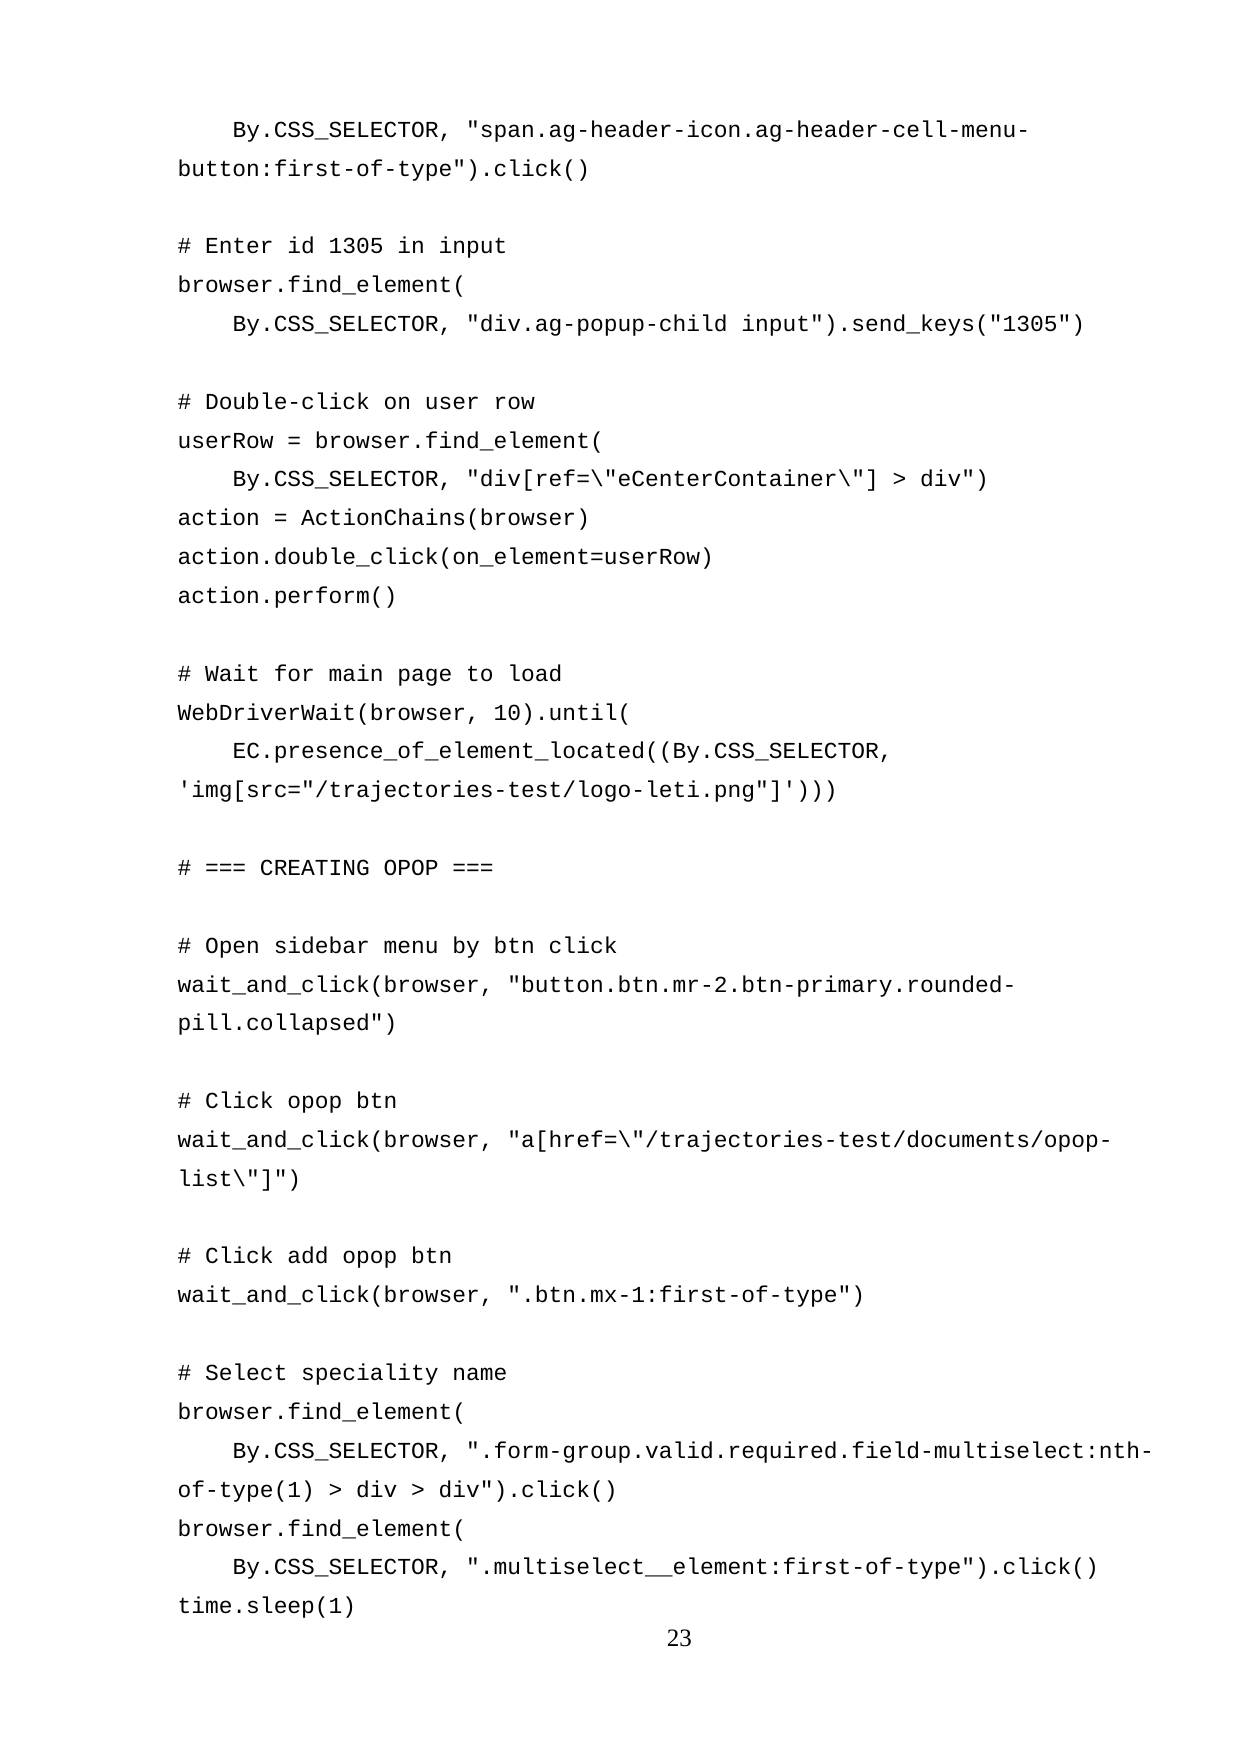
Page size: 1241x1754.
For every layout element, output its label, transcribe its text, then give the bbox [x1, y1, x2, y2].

text action = ActionChains(browser) [177, 507, 1181, 533]
text By.CSS_SELECTOR, "div[ref=\"eCenterContainer\"] > div") [177, 468, 1181, 494]
text # Click opop btn [177, 1089, 1181, 1115]
text userRow = browser.find_element( [177, 429, 1181, 455]
text wait_and_click(browser, "button.btn.mr-2.btn-primary.rounded-pill.collapsed") [177, 973, 1181, 1038]
text time.sleep(1) [177, 1594, 1181, 1621]
text By.CSS_SELECTOR, "span.ag-header-icon.ag-header-cell-menu-button:first-of-type").click() [177, 118, 1181, 183]
text # === CREATING OPOP === [177, 856, 1181, 882]
text # Click add opop btn [177, 1245, 1181, 1271]
text WebDriverWait(browser, 10).until( [177, 701, 1181, 727]
text EC.presence_of_element_located((By.CSS_SELECTOR, 'img[src="/trajectories-test/logo-leti.png"]'))) [177, 740, 1181, 804]
text # Wait for main page to load [177, 662, 1181, 688]
text action.perform() [177, 584, 1181, 610]
text By.CSS_SELECTOR, "div.ag-popup-child input").send_keys("1305") [177, 312, 1181, 338]
text By.CSS_SELECTOR, ".multiselect__element:first-of-type").click() [177, 1556, 1181, 1582]
text action.double_click(on_element=userRow) [177, 546, 1181, 571]
text browser.find_element( [177, 1400, 1181, 1426]
text # Select speciality name [177, 1361, 1181, 1387]
text browser.find_element( [177, 273, 1181, 299]
text # Enter id 1305 in input [177, 235, 1181, 261]
text By.CSS_SELECTOR, ".form-group.valid.required.field-multiselect:nth-of-type(1) > div > div").click() [177, 1439, 1181, 1504]
text wait_and_click(browser, "a[href=\"/trajectories-test/documents/opop-list\"]") [177, 1128, 1181, 1193]
text wait_and_click(browser, ".btn.mx-1:first-of-type") [177, 1284, 1181, 1310]
text # Double-click on user row [177, 390, 1181, 416]
text # Open sidebar menu by btn click [177, 934, 1181, 960]
text browser.find_element( [177, 1517, 1181, 1543]
